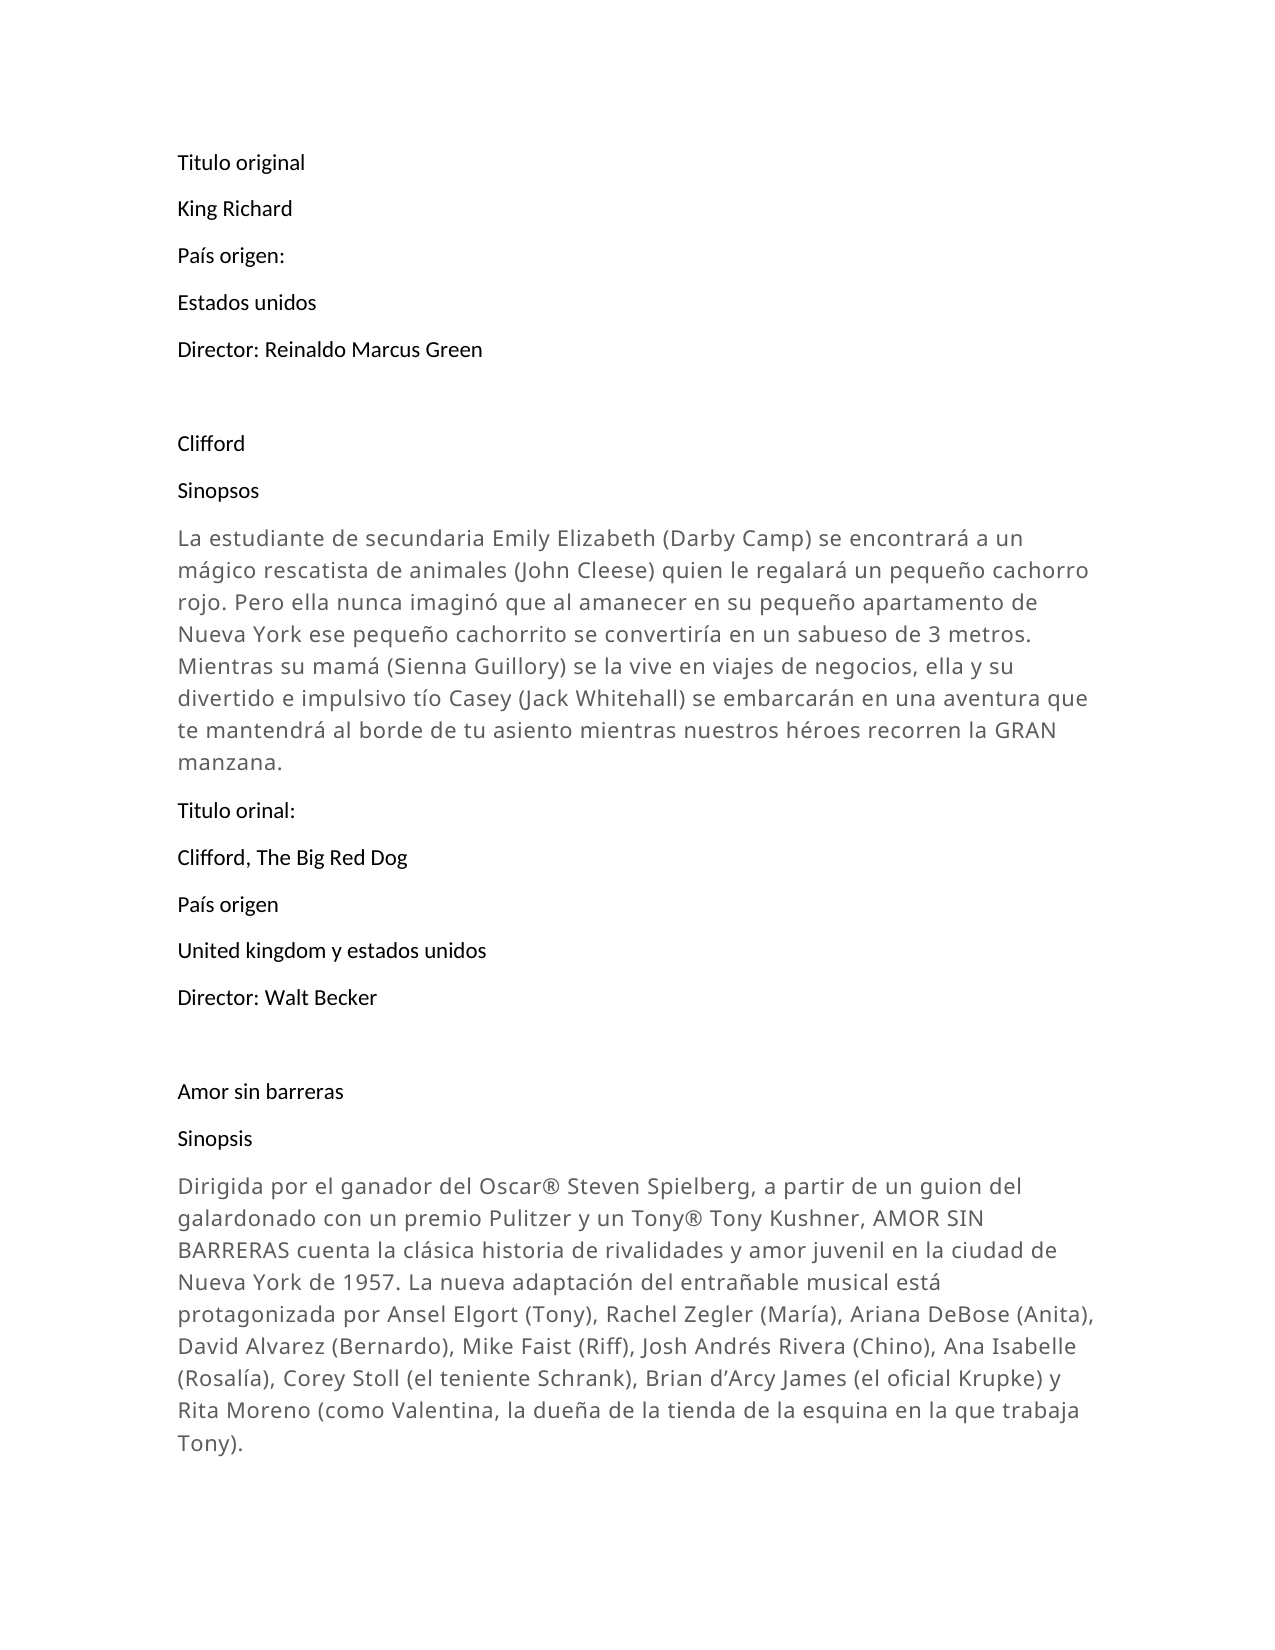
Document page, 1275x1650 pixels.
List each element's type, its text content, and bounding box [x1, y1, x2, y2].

text Sinopsis [177, 1124, 1098, 1152]
text Clifford, The Big Red Dog [177, 843, 1098, 871]
text Director: Walt Becker [177, 983, 1098, 1011]
text United kingdom y estados unidos [177, 937, 1098, 964]
text Dirigida por el ganador del Oscar® Steven Spielberg, a partir de un guion del galardonado con un premio Pulitzer y un Tony® Tony Kushner, AMOR SIN BARRERAS cuenta la clásica historia de rivalidades y amor juvenil en la ciudad de Nueva York de 1957. La nueva adaptación del entrañable musical está protagonizada por Ansel Elgort (Tony), Rachel Zegler (María), Ariana DeBose (Anita), David Alvarez (Bernardo), Mike Faist (Riff), Josh Andrés Rivera (Chino), Ana Isabelle (Rosalía), Corey Stoll (el teniente Schrank), Brian d’Arcy James (el oficial Krupke) y Rita Moreno (como Valentina, la dueña de la tienda de la esquina en la que trabaja Tony). [177, 1171, 1098, 1457]
text Clifford [177, 429, 1098, 457]
text Estados unidos [177, 288, 1098, 316]
text País origen [177, 890, 1098, 918]
text Titulo orinal: [177, 796, 1098, 824]
text Director: Reinaldo Marcus Green [177, 335, 1098, 363]
text King Richard [177, 194, 1098, 222]
text Titulo original [177, 148, 1098, 176]
text Sinopsos [177, 476, 1098, 504]
text La estudiante de secundaria Emily Elizabeth (Darby Camp) se encontrará a un mágico rescatista de animales (John Cleese) quien le regalará un pequeño cachorro rojo. Pero ella nunca imaginó que al amanecer en su pequeño apartamento de Nueva York ese pequeño cachorrito se convertiría en un sabueso de 3 metros. Mientras su mamá (Sienna Guillory) se la vive en viajes de negocios, ella y su divertido e impulsivo tío Casey (Jack Whitehall) se embarcarán en una aventura que te mantendrá al borde de tu asiento mientras nuestros héroes recorren la GRAN manzana. [177, 523, 1098, 777]
text País origen: [177, 241, 1098, 269]
text Amor sin barreras [177, 1077, 1098, 1105]
